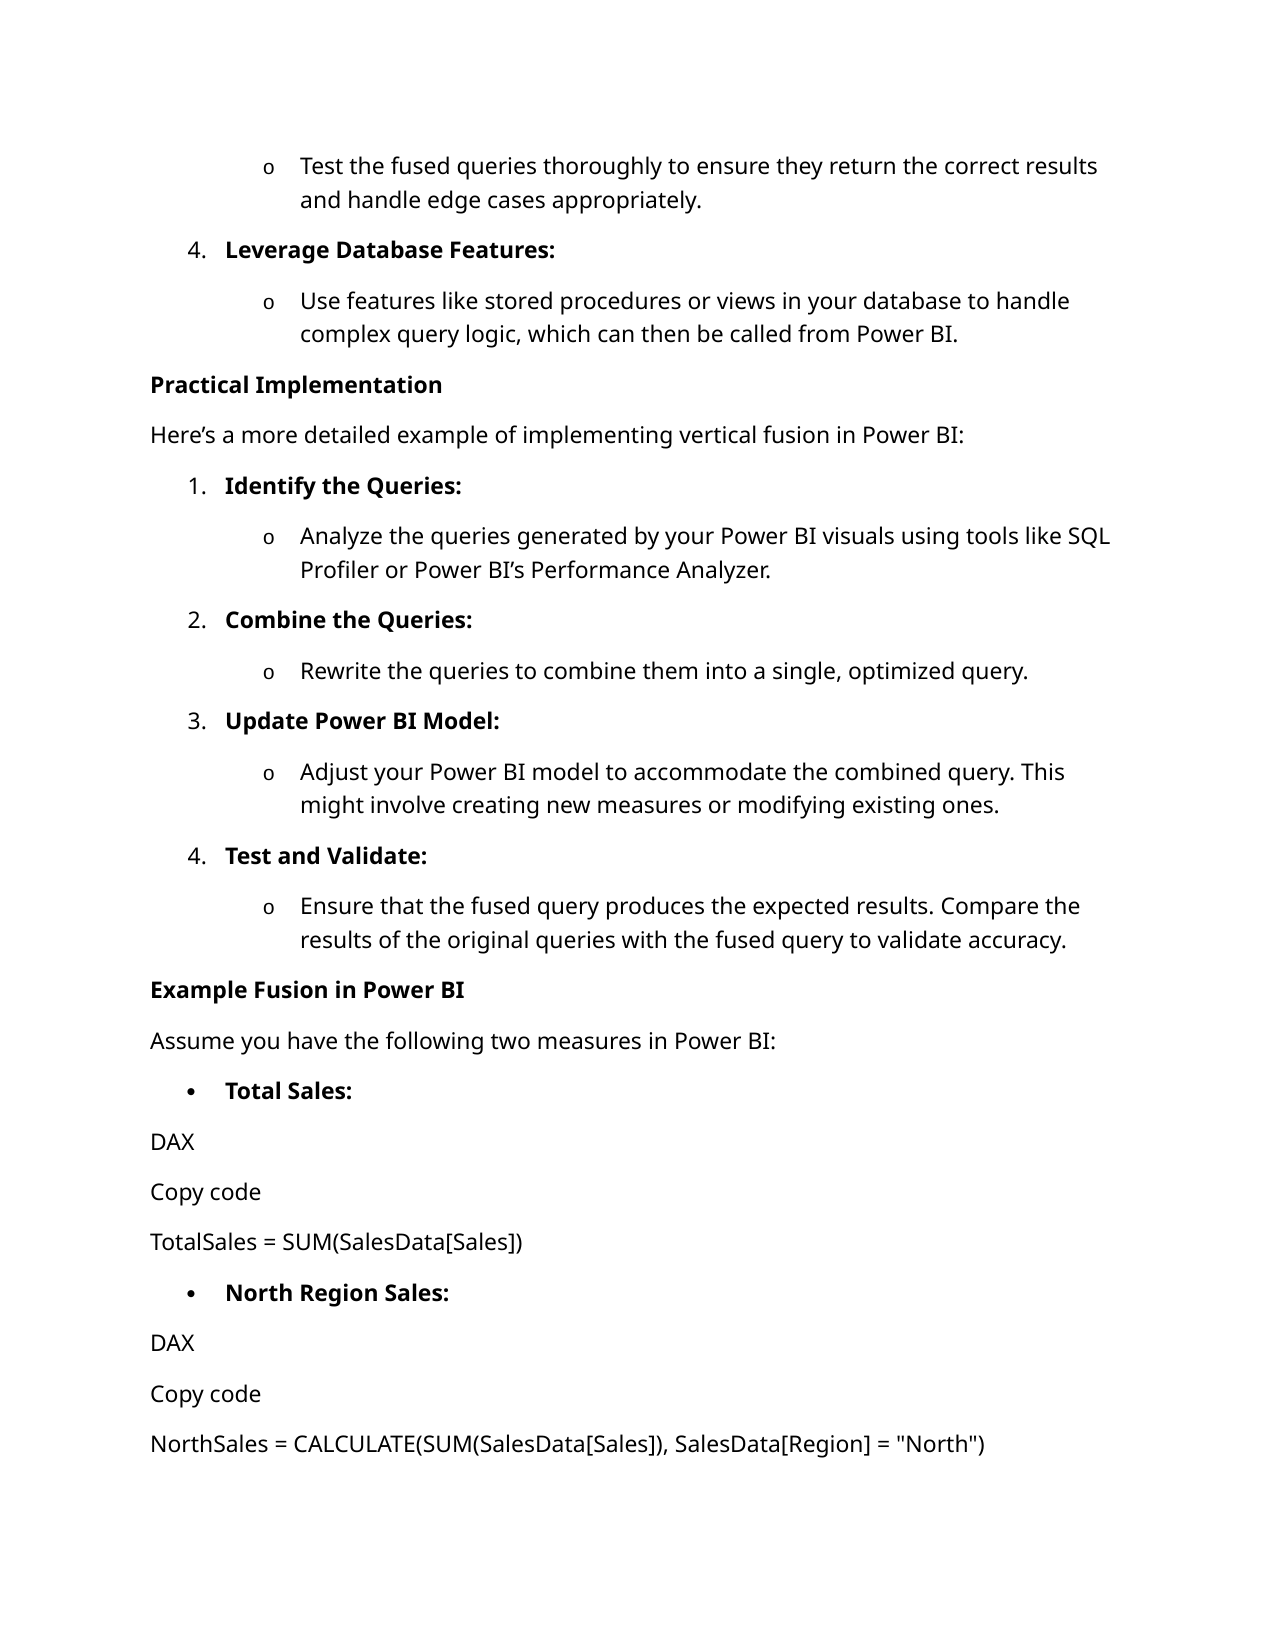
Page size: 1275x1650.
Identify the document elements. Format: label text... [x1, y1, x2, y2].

list North Region Sales: [187, 1277, 1125, 1308]
list Update Power BI Model: [187, 705, 1125, 736]
list Test the fused queries thoroughly to ensure they return the correct results and handle edge cases appropriately. [262, 150, 1125, 215]
list Combine the Queries: [187, 604, 1125, 635]
text Practical Implementation [150, 369, 1125, 400]
text Copy code [150, 1176, 1125, 1207]
text Copy code [150, 1377, 1125, 1409]
list Identify the Queries: [187, 469, 1125, 501]
text NorthSales = CALCULATE(SUM(SalesData[Sales]), SalesData[Region] = "North") [150, 1428, 1125, 1459]
text Example Fusion in Power BI [150, 974, 1125, 1005]
list Ensure that the fused query produces the expected results. Compare the results of the original queries with the fused query to validate accuracy. [262, 890, 1125, 955]
text Assume you have the following two measures in Power BI: [150, 1024, 1125, 1056]
text DAX [150, 1327, 1125, 1358]
list Test and Validate: [187, 839, 1125, 871]
list Analyze the queries generated by your Power BI visuals using tools like SQL Profiler or Power BI’s Performance Analyzer. [262, 520, 1125, 585]
text DAX [150, 1125, 1125, 1157]
list Total Sales: [187, 1075, 1125, 1106]
text Here’s a more detailed example of implementing vertical fusion in Power BI: [150, 419, 1125, 450]
list Adjust your Power BI model to accommodate the combined query. This might involve creating new measures or modifying existing ones. [262, 755, 1125, 820]
list Use features like stored procedures or views in your database to handle complex query logic, which can then be called from Power BI. [262, 284, 1125, 349]
text TotalSales = SUM(SalesData[Sales]) [150, 1226, 1125, 1257]
list Leverage Database Features: [187, 234, 1125, 265]
list Rewrite the queries to combine them into a single, optimized query. [262, 654, 1125, 686]
